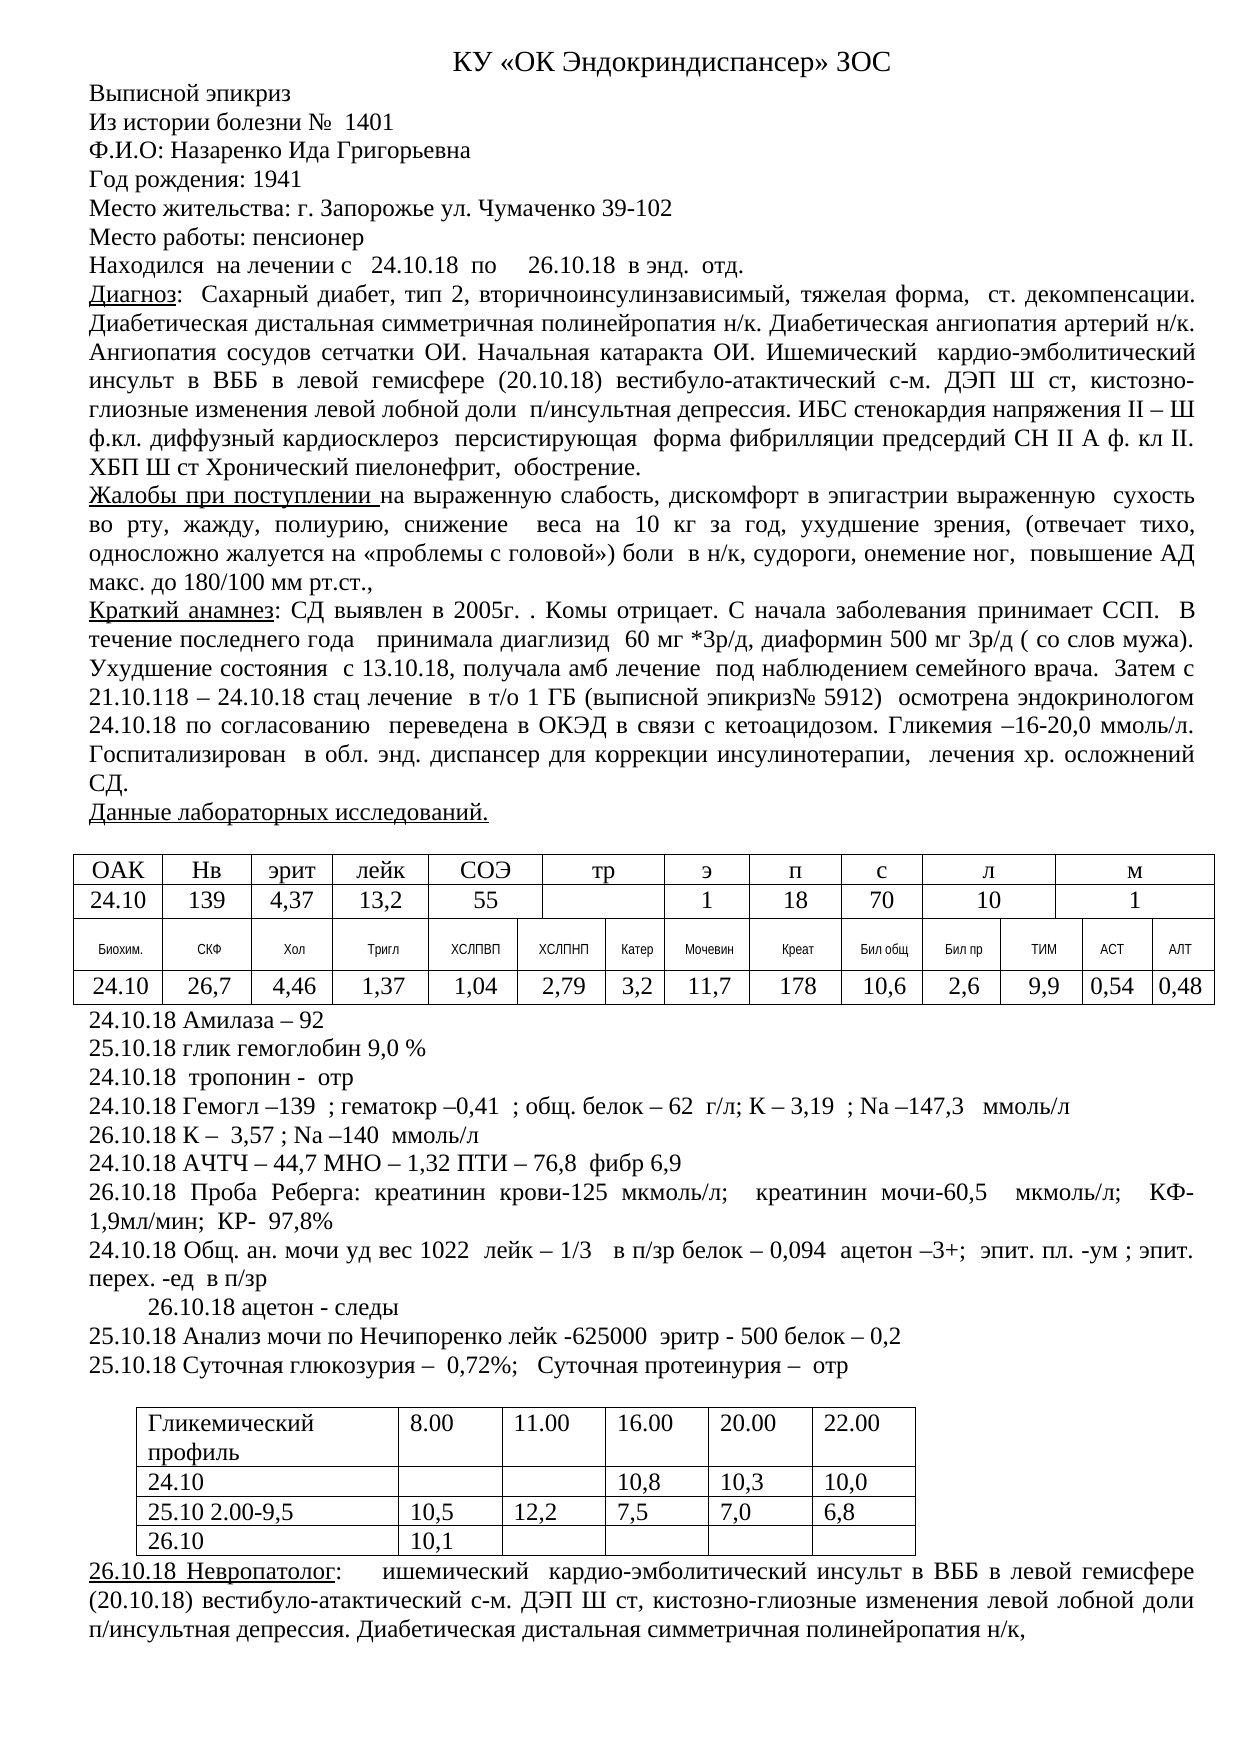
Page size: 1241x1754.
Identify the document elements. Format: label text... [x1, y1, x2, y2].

text 25.10.18 Суточная глюкозурия – 0,72%; Суточная протеинурия – отр [89, 1350, 1196, 1378]
table_header л [923, 855, 1055, 884]
text 24.10.18 Гемогл –139 ; гематокр –0,41 ; общ. белок – 62 г/л; К – 3,19 ; Nа –147,3 ммоль/л [89, 1091, 1196, 1120]
table_header 22.00 [813, 1408, 915, 1466]
text 24.10.18 тропонин - отр [89, 1062, 1196, 1091]
table_cell ТИМ [1001, 919, 1082, 970]
subtitle Из истории болезни № 1401 [89, 107, 1196, 135]
table_header м [1056, 855, 1214, 884]
table_cell 10,1 [399, 1526, 502, 1555]
text Жалобы при поступлении на выраженную слабость, дискомфорт в эпигастрии выраженную сухость во рту, жажду, полиурию, веса на 10 кг за год, ухудшение зрения, (отвечает тихо, односложно жалуется на «проблемы с головой») боли в н/к, судороги, онемение ног, повышение АД макс. до 180/100 мм рт.ст., [89, 480, 1196, 595]
table_cell 10,0 [813, 1467, 915, 1496]
table_header тр [543, 855, 664, 884]
table_cell 10,8 [606, 1467, 708, 1496]
text 25.10.18 глик гемоглобин 9,0 % [89, 1033, 1196, 1062]
table_cell Бил общ [842, 919, 922, 970]
table_cell 3,2 [606, 971, 664, 1004]
table_cell 7,0 [709, 1497, 812, 1525]
table_cell Креат [750, 919, 841, 970]
table_cell АСТ [1083, 919, 1152, 970]
table_cell 1,37 [333, 971, 428, 1004]
table_cell [606, 1526, 708, 1555]
table_cell 26,7 [163, 971, 251, 1004]
table_cell 12,2 [503, 1497, 605, 1525]
table_cell 0,54 [1083, 971, 1152, 1004]
table_header э [665, 855, 749, 884]
text 26.10.18 Невропатолог: ишемический кардио-эмболитический инсульт в ВББ в левой гемисфере (20.10.18) вестибуло-атактический с-м. ДЭП Ш ст, кистозно-глиозные изменения левой лобной доли п/инсультная депрессия. Диабетическая дистальная симметричная полинейропатия н/к, [89, 1556, 1196, 1642]
subtitle Ф.И.О: Назаренко Ида Григорьевна [89, 135, 1196, 164]
table_cell 139 [163, 885, 251, 918]
text Место жительства: г. Запорожье ул. Чумаченко 39-102 [89, 193, 1196, 222]
text Диагноз: Сахарный диабет, тип 2, вторичноинсулинзависимый, ст. Диабетическая дистальная симметричная полинейропатия н/к. Диабетическая ангиопатия артерий н/к. . Начальная катаракта ОИ. Ишемический кардио-эмболитический инсульт в ВББ в левой гемисфере (20.10.18) вестибуло-атактический с-м. ДЭП Ш ст, кистозно-глиозные изменения левой лобной доли п/инсультная депрессия. ИБС стенокардия напряжения II – Ш ф.кл. диффузный кардиосклероз персистирующая форма фибрилляции предсердий СН II А ф. кл II. ХБП Ш ст Хронический пиелонефрит, обострение. [89, 279, 1196, 480]
table_header п [750, 855, 841, 884]
table_cell ХСЛПВП [429, 919, 517, 970]
table_cell 4,37 [252, 885, 332, 918]
table_cell 9,9 [1001, 971, 1082, 1004]
table_cell 26.10 [137, 1526, 398, 1555]
table_cell [399, 1467, 502, 1496]
table_header лейк [333, 855, 428, 884]
table_cell 70 [842, 885, 922, 918]
table_cell 2,6 [923, 971, 1000, 1004]
table_cell [543, 885, 664, 918]
table_cell [709, 1526, 812, 1555]
subtitle Выписной эпикриз [89, 78, 1202, 107]
table_cell Мочевин [665, 919, 749, 970]
table_cell [813, 1526, 915, 1555]
table_cell СКФ [163, 919, 251, 970]
table_cell Биохим. [74, 919, 162, 970]
text 24.10.18 АЧТЧ – 44,7 МНО – 1,32 ПТИ – 76,8 фибр 6,9 [89, 1148, 1196, 1177]
table_cell Тригл [333, 919, 428, 970]
table_header с [842, 855, 922, 884]
subtitle 24.10.18 Общ. ан. мочи уд вес 1022 лейк – 1/3 в п/зр белок – 0,094 ацетон –3+; эпит. пл. -ум ; эпит. перех. -ед в п/зр [89, 1235, 1196, 1292]
table_cell Бил пр [923, 919, 1000, 970]
table_cell 0,48 [1153, 971, 1214, 1004]
table_header эрит [252, 855, 332, 884]
table_header Гликемический профиль [137, 1408, 398, 1466]
table_cell 1,04 [429, 971, 517, 1004]
table_cell ХСЛПНП [518, 919, 605, 970]
table_cell 10,6 [842, 971, 922, 1004]
table_cell 1 [1056, 885, 1214, 918]
table_cell 2,79 [518, 971, 605, 1004]
table_cell 178 [750, 971, 841, 1004]
table_cell 55 [429, 885, 542, 918]
table_cell 24.10 [137, 1467, 398, 1496]
text 26.10.18 ацетон - следы [148, 1292, 1196, 1321]
table_cell Хол [252, 919, 332, 970]
table_cell 11,7 [665, 971, 749, 1004]
table_cell 13,2 [333, 885, 428, 918]
table_header 20.00 [709, 1408, 812, 1466]
table_cell 4,46 [252, 971, 332, 1004]
text 26.10.18 К – 3,57 ; Nа –140 ммоль/л [89, 1120, 1196, 1148]
table_cell [503, 1467, 605, 1496]
text Место работы: пенсионер [89, 222, 1196, 250]
table_cell 24.10 [74, 971, 162, 1004]
text 24.10.18 Амилаза – 92 [89, 1005, 1196, 1033]
table_header 16.00 [606, 1408, 708, 1466]
table_cell 25.10 2.00-9,5 [137, 1497, 398, 1525]
text 25.10.18 Анализ мочи по Нечипоренко лейк -625000 эритр - 500 белок – 0,2 [89, 1321, 1196, 1350]
table_cell АЛТ [1153, 919, 1214, 970]
table_cell 10,5 [399, 1497, 502, 1525]
table_cell 18 [750, 885, 841, 918]
table_header СОЭ [429, 855, 542, 884]
table_cell 6,8 [813, 1497, 915, 1525]
table_header 8.00 [399, 1408, 502, 1466]
table_cell [503, 1526, 605, 1555]
text Данные лабораторных исследований. [89, 797, 1196, 825]
table_cell 7,5 [606, 1497, 708, 1525]
table_header 11.00 [503, 1408, 605, 1466]
text Год рождения: 1941 [89, 164, 1196, 193]
text Краткий анамнез: СД выявлен в 2005г. . Комы отрицает. С начала заболевания В течение последнего года принимала диаглизид 60 мг *3р/д, диаформин 500 мг 3р/д ( со слов мужа). Ухудшение состояния с 13.10.18, получала амб лечение под наблюдением семейного врача. Затем с 21.10.118 – 24.10.18 стац лечение в т/о 1 ГБ (выписной эпикриз№ 5912) осмотрена эндокринологом 24.10.18 по согласованию переведена в ОКЭД в связи с кетоацидозом. Гликемия –16-20,0 ммоль/л. Госпитализирован в обл. энд. диспансер для коррекции инсулинотерапии, лечения хр. осложнений СД. [89, 595, 1196, 797]
table_cell 1 [665, 885, 749, 918]
table_cell 10,3 [709, 1467, 812, 1496]
table_header ОАК [74, 855, 162, 884]
text 26.10.18 Проба Реберга: креатинин крови-125 мкмоль/л; креатинин мочи-60,5 мкмоль/л; КФ- 1,9мл/мин; КР- 97,8% [89, 1177, 1196, 1235]
table_cell 10 [923, 885, 1055, 918]
table_cell 24.10 [74, 885, 162, 918]
table_header Нв [163, 855, 251, 884]
table_cell Катер [606, 919, 664, 970]
text на лечении с 24.10.18 по 26.10.18 в отд. [89, 250, 1196, 279]
